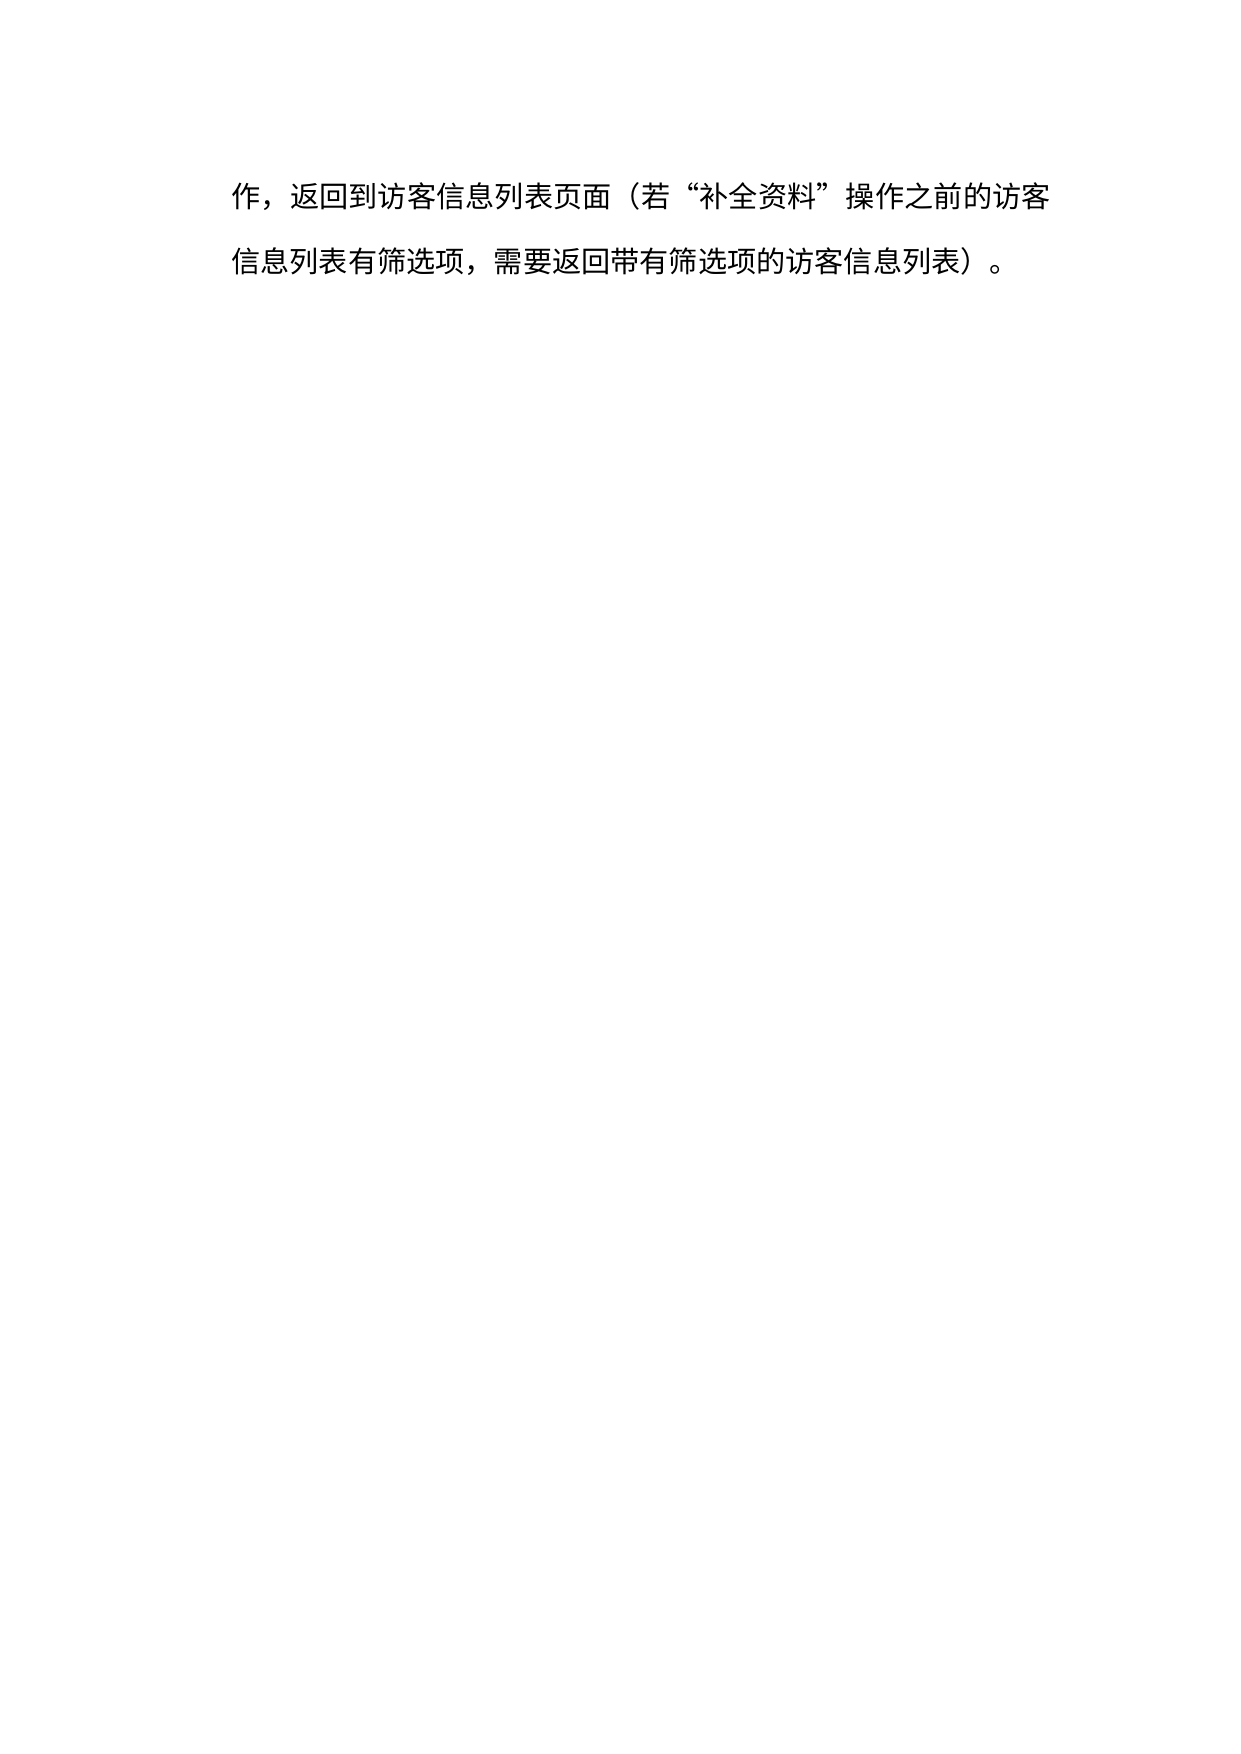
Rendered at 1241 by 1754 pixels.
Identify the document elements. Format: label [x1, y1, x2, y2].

list [187, 162, 1053, 292]
